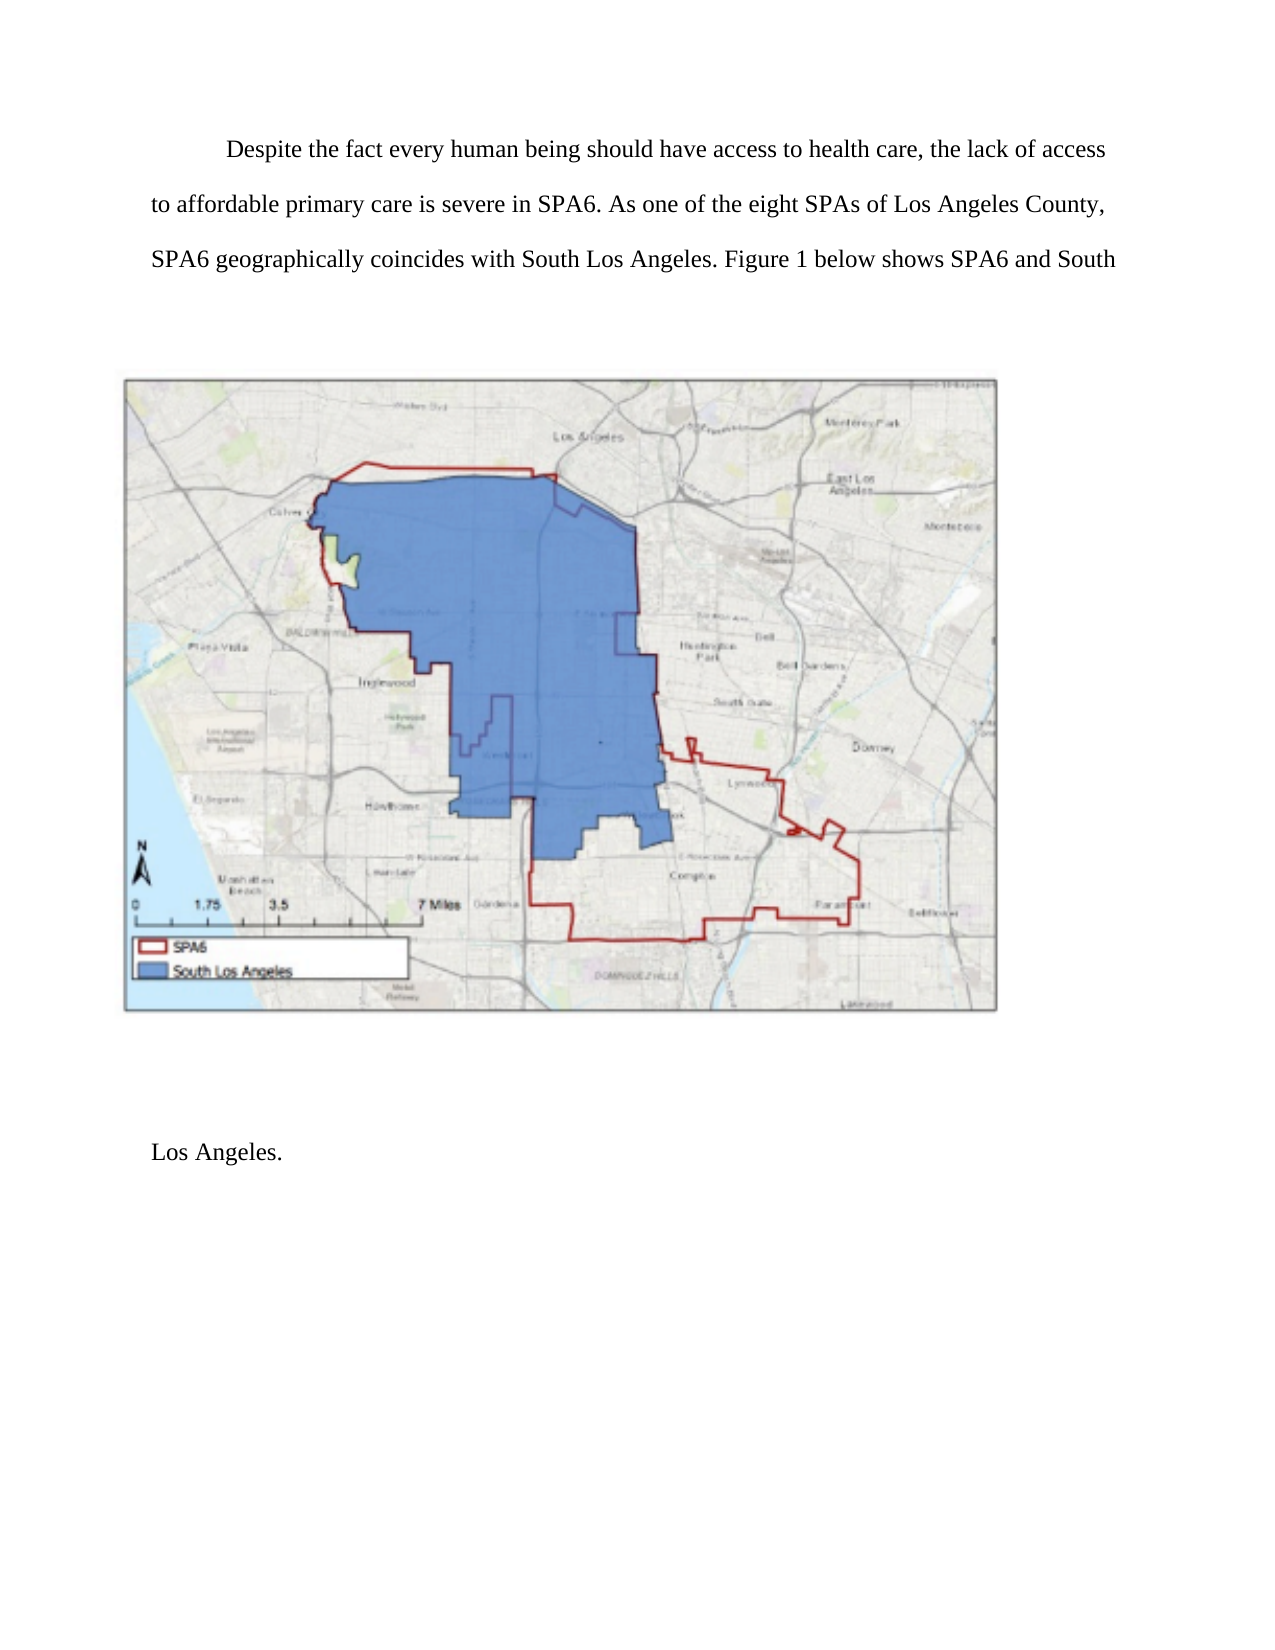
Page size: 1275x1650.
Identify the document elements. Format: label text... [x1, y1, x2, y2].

picture [30, 287, 1092, 1108]
